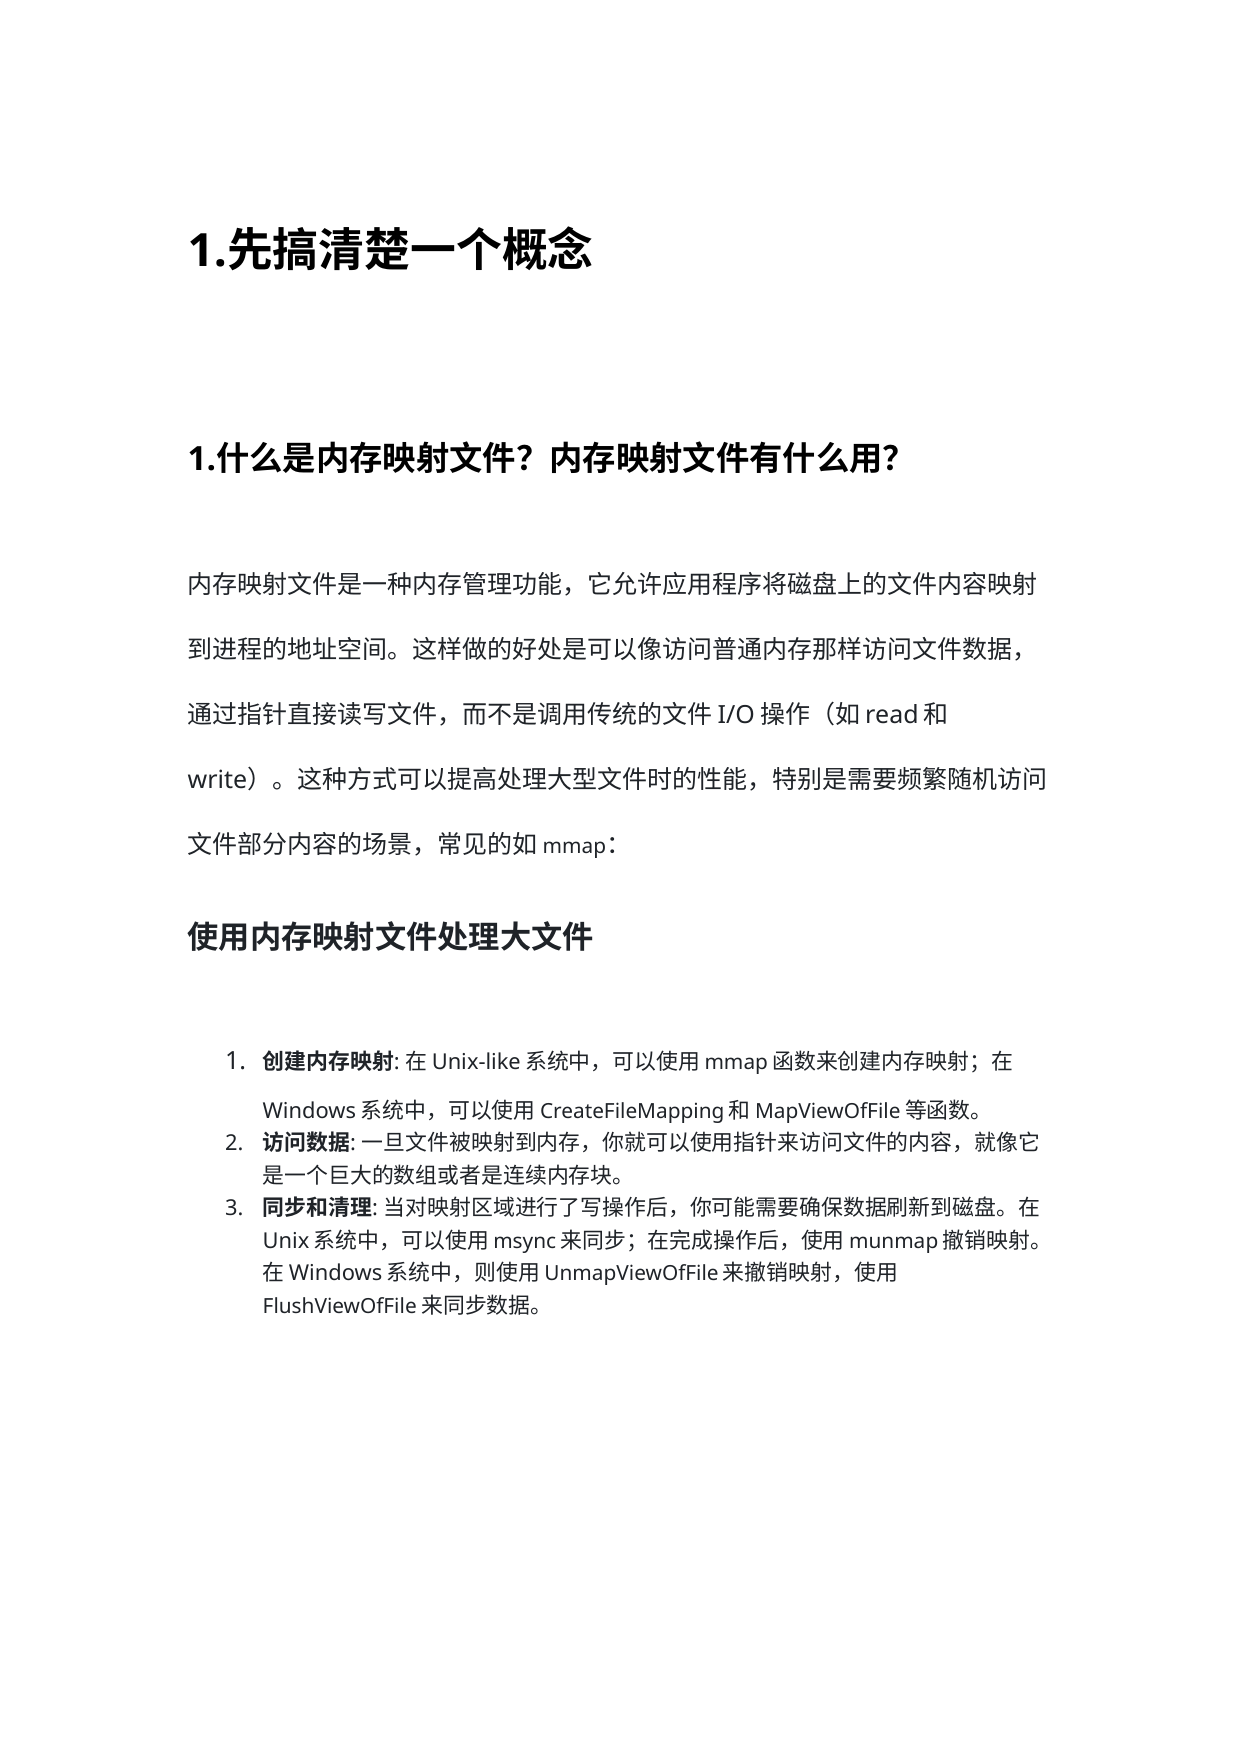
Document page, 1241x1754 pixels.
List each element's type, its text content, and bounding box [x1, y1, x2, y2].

list 访问数据: 一旦文件被映射到内存，你就可以使用指针来访问文件的内容，就像它是一个巨大的数组或者是连续内存块。 [225, 1125, 1053, 1190]
subtitle 1.什么是内存映射文件？内存映射文件有什么用？ [187, 423, 1053, 488]
subtitle 使用内存映射文件处理大文件 [187, 902, 1053, 967]
list 创建内存映射: 在Unix-like系统中，可以使用mmap函数来创建内存映射；在Windows系统中，可以使用CreateFileMapping和MapViewOfFile等函数。 [225, 1027, 1053, 1125]
text 内存映射文件是一种内存管理功能，它允许应用程序将磁盘上的文件内容映射到进程的地址空间。这样做的好处是可以像访问普通内存那样访问文件数据，通过指针直接读写文件，而不是调用传统的文件I/O操作（如read和write）。这种方式可以提高处理大型文件时的性能，特别是需要频繁随机访问文件部分内容的场景，常见的如mmap： [187, 550, 1053, 875]
subtitle 1.先搞清楚一个概念 [187, 197, 1053, 295]
list 同步和清理: 当对映射区域进行了写操作后，你可能需要确保数据刷新到磁盘。在Unix系统中，可以使用msync来同步；在完成操作后，使用munmap撤销映射。在Windows系统中，则使用UnmapViewOfFile来撤销映射，使用FlushViewOfFile来同步数据。 [225, 1190, 1053, 1320]
